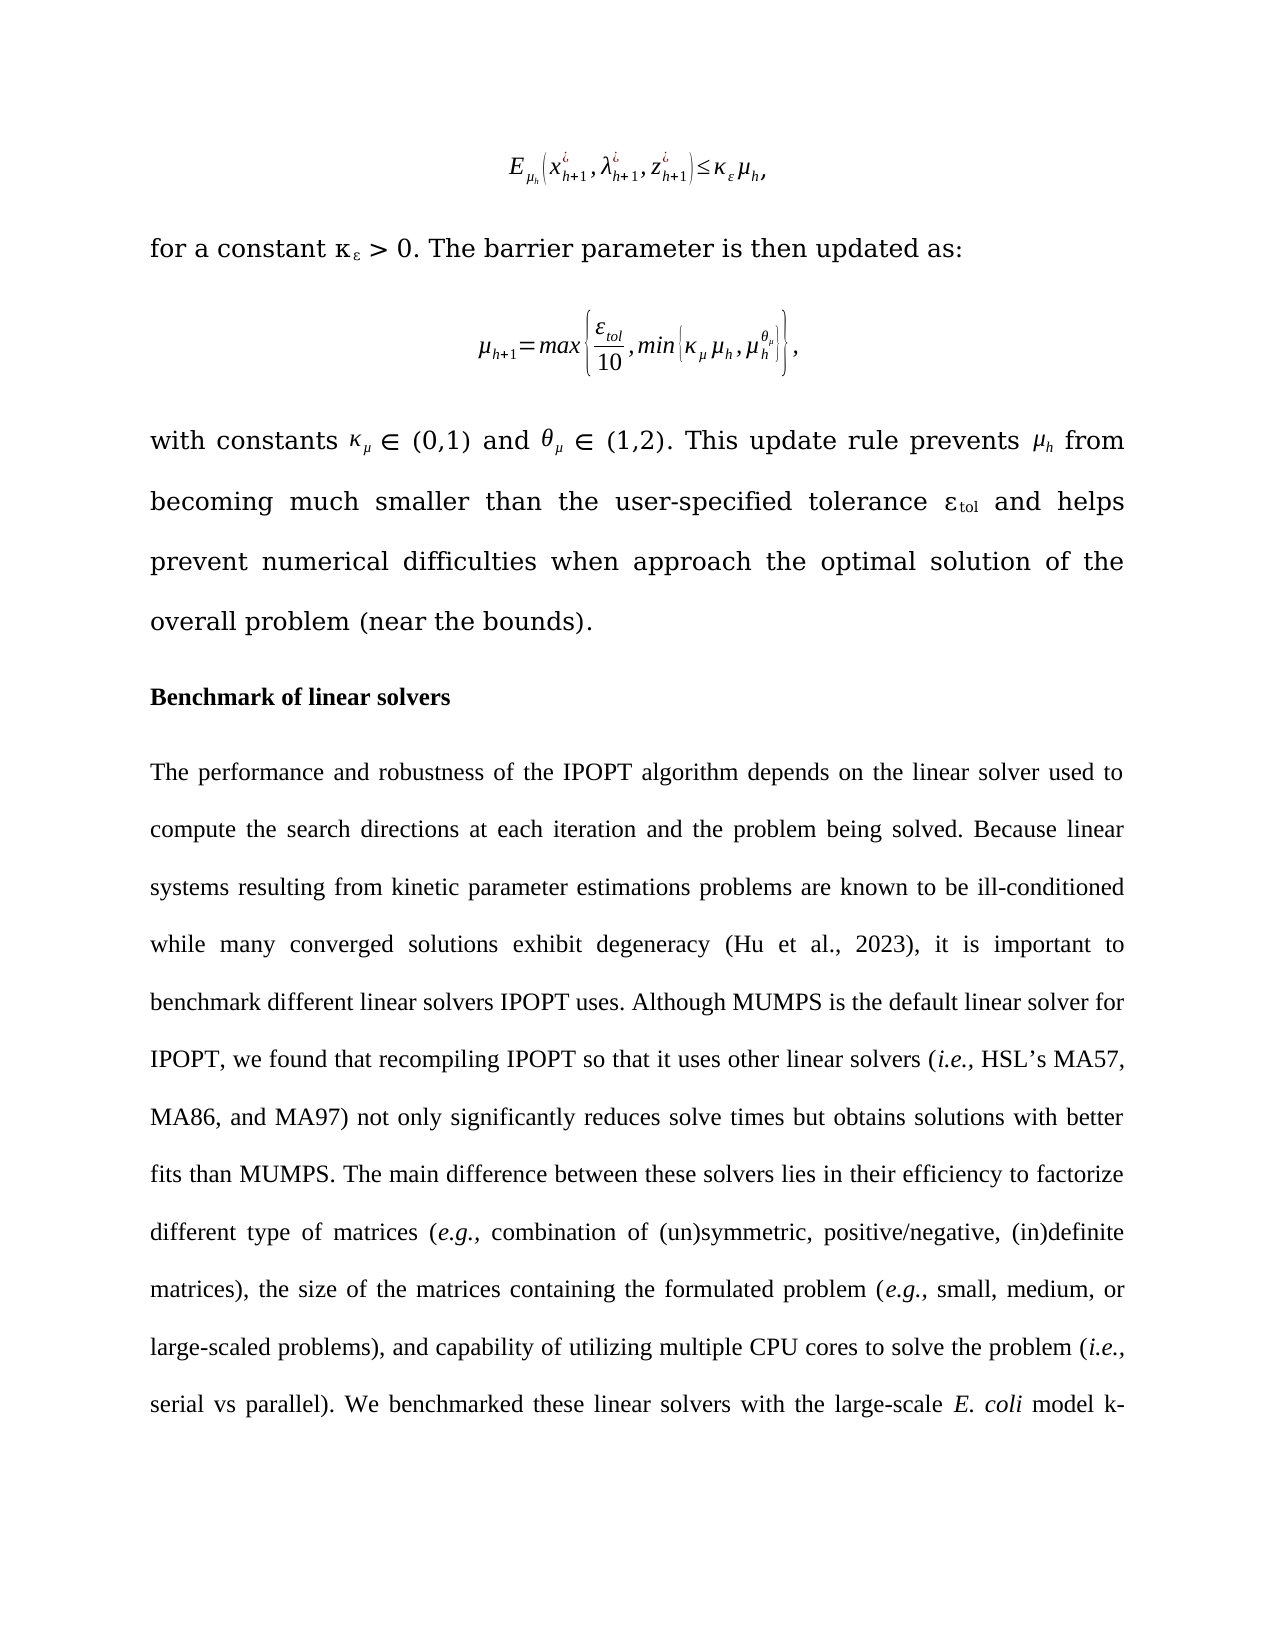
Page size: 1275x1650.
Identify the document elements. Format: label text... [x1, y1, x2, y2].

text with constants ∈ (0,1) and ∈ (1,2). This update rule prevents from becoming much smaller than the user-specified tolerance εtol and helps prevent numerical difficulties when approach the optimal solution of the overall problem (near the bounds). [150, 424, 1125, 636]
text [150, 757, 1125, 1418]
text for a constant κε > 0. The barrier parameter is then updated as: [150, 233, 1125, 263]
text , [150, 150, 1125, 186]
subtitle Benchmark of linear solvers [150, 682, 1125, 711]
